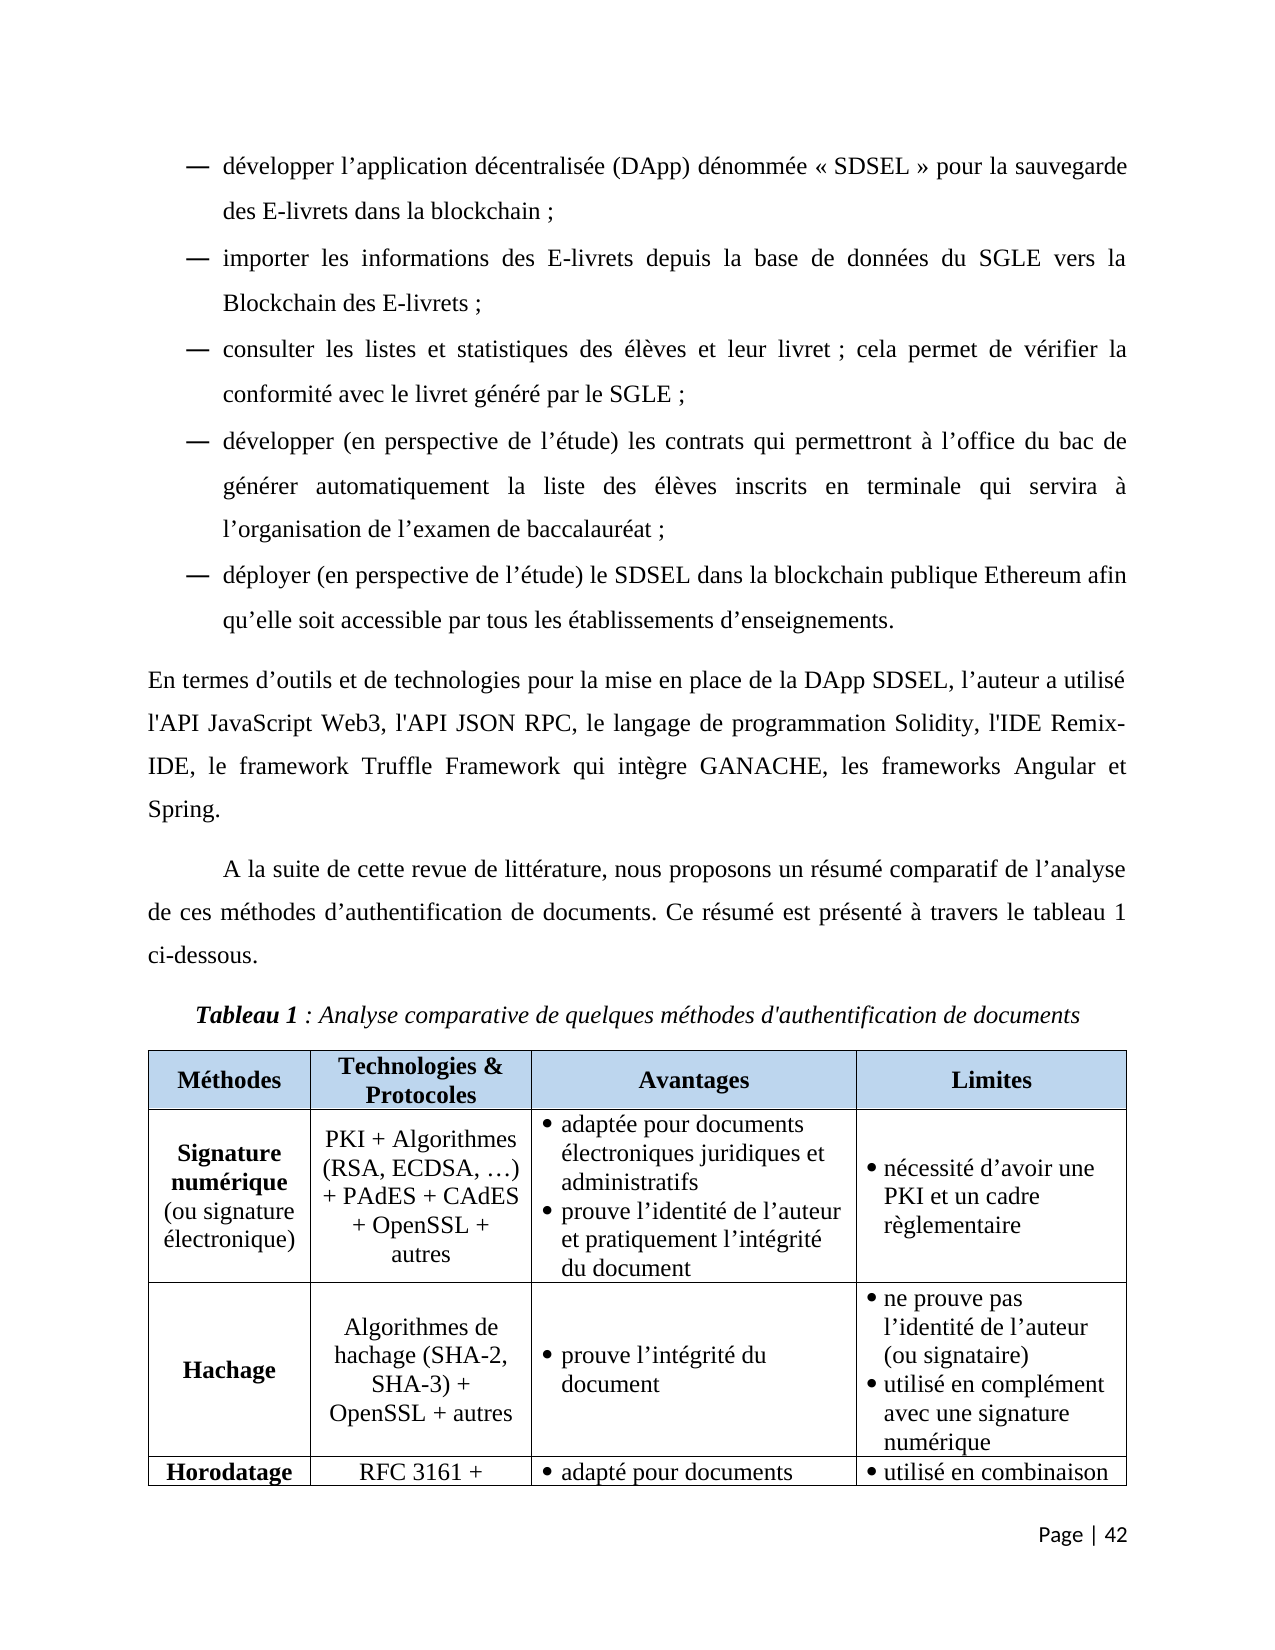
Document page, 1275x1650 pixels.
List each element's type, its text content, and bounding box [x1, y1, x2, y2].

list déployer (en perspective de l’étude) le SDSEL dans la blockchain publique Ethereum afin qu’elle soit accessible par tous les établissements d’enseignements. [185, 557, 1127, 634]
table_header Méthodes [149, 1051, 310, 1108]
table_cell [857, 1457, 1126, 1485]
table_cell adaptée pour documents électroniques juridiques et administratifs prouve l’identité de l’auteur et pratiquement l’intégrité du document [532, 1110, 856, 1282]
list consulter les listes et statistiques des élèves et leur livret ; cela permet de vérifier la conformité avec le livret généré par le SGLE ; [185, 331, 1127, 408]
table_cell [532, 1457, 856, 1485]
text A la suite de cette revue de littérature, nous proposons un résumé comparatif de l’analyse de ces méthodes d’authentification de documents. Ce résumé est présenté à travers le tableau 1 ci-dessous. [148, 854, 1127, 969]
table_cell PKI + Algorithmes (RSA, ECDSA, …) + PAdES + CAdES + OpenSSL + autres [311, 1110, 531, 1282]
table_cell ne prouve pas l’identité de l’auteur (ou signataire) utilisé en complément avec une signature numérique [857, 1283, 1126, 1456]
table_cell Algorithmes de hachage (SHA-2, SHA-3) + OpenSSL + autres [311, 1283, 531, 1456]
table_header Technologies & Protocoles [311, 1051, 531, 1108]
table_header Avantages [532, 1051, 856, 1108]
list développer (en perspective de l’étude) les contrats qui permettront à l’office du bac de générer automatiquement la liste des élèves inscrits en terminale qui servira à l’organisation de l’examen de baccalauréat ; [185, 422, 1127, 543]
text Tableau 1 : Analyse comparative de quelques méthodes d'authentification de documents [148, 1000, 1127, 1029]
table_cell prouve l’intégrité du document [532, 1283, 856, 1456]
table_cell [311, 1457, 531, 1485]
table_cell Signature numérique (ou signature électronique) [149, 1110, 310, 1282]
list développer l’application décentralisée (DApp) dénommée « SDSEL » pour la sauvegarde des E-livrets dans la blockchain ; [185, 148, 1127, 225]
table_cell Hachage [149, 1283, 310, 1456]
text En termes d’outils et de technologies pour la mise en place de la DApp SDSEL, l’auteur a utilisé l'API JavaScript Web3, l'API JSON RPC, le langage de programmation Solidity, l'IDE Remix-IDE, le framework Truffle Framework qui intègre GANACHE, les frameworks Angular et Spring. [148, 665, 1127, 823]
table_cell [149, 1457, 310, 1485]
table_cell nécessité d’avoir une PKI et un cadre règlementaire [857, 1110, 1126, 1282]
table_header Limites [857, 1051, 1126, 1108]
list importer les informations des E-livrets depuis la base de données du SGLE vers la Blockchain des E-livrets ; [185, 239, 1127, 316]
